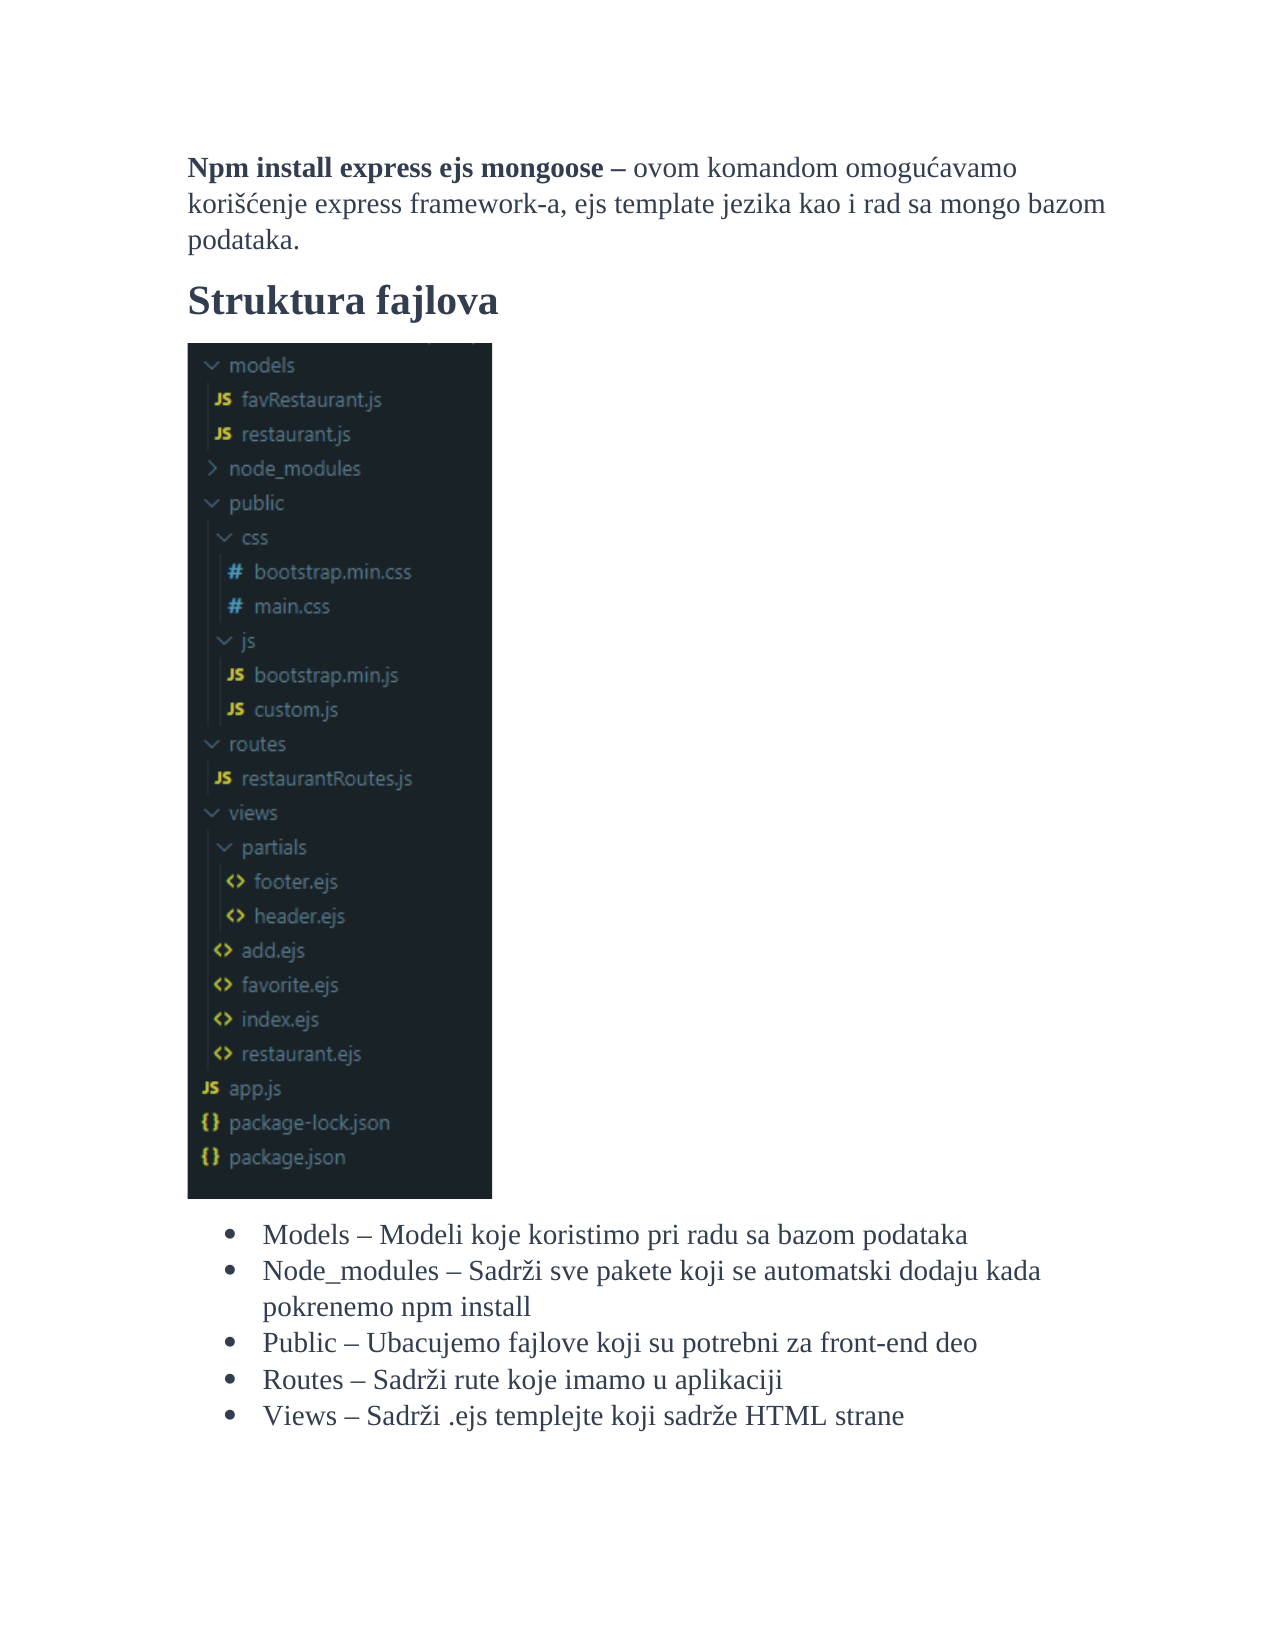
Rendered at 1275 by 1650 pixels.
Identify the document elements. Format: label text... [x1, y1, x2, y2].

text Struktura fajlova [187, 275, 1125, 323]
list Node_modules – Sadrži sve pakete koji se automatski dodaju kada pokrenemo npm install [225, 1253, 1125, 1323]
list Views – Sadrži .ejs templejte koji sadrže HTML strane [225, 1398, 1125, 1432]
picture [187, 343, 493, 1199]
list Routes – Sadrži rute koje imamo u aplikaciji [225, 1362, 1125, 1396]
list Models – Modeli koje koristimo pri radu sa bazom podataka [225, 1217, 1125, 1251]
text Npm install express ejs mongoose – ovom komandom omogućavamo korišćenje express framework-a, ejs template jezika kao i rad sa mongo bazom podataka. [187, 150, 1125, 256]
list Public – Ubacujemo fajlove koji su potrebni za front-end deo [225, 1326, 1125, 1359]
